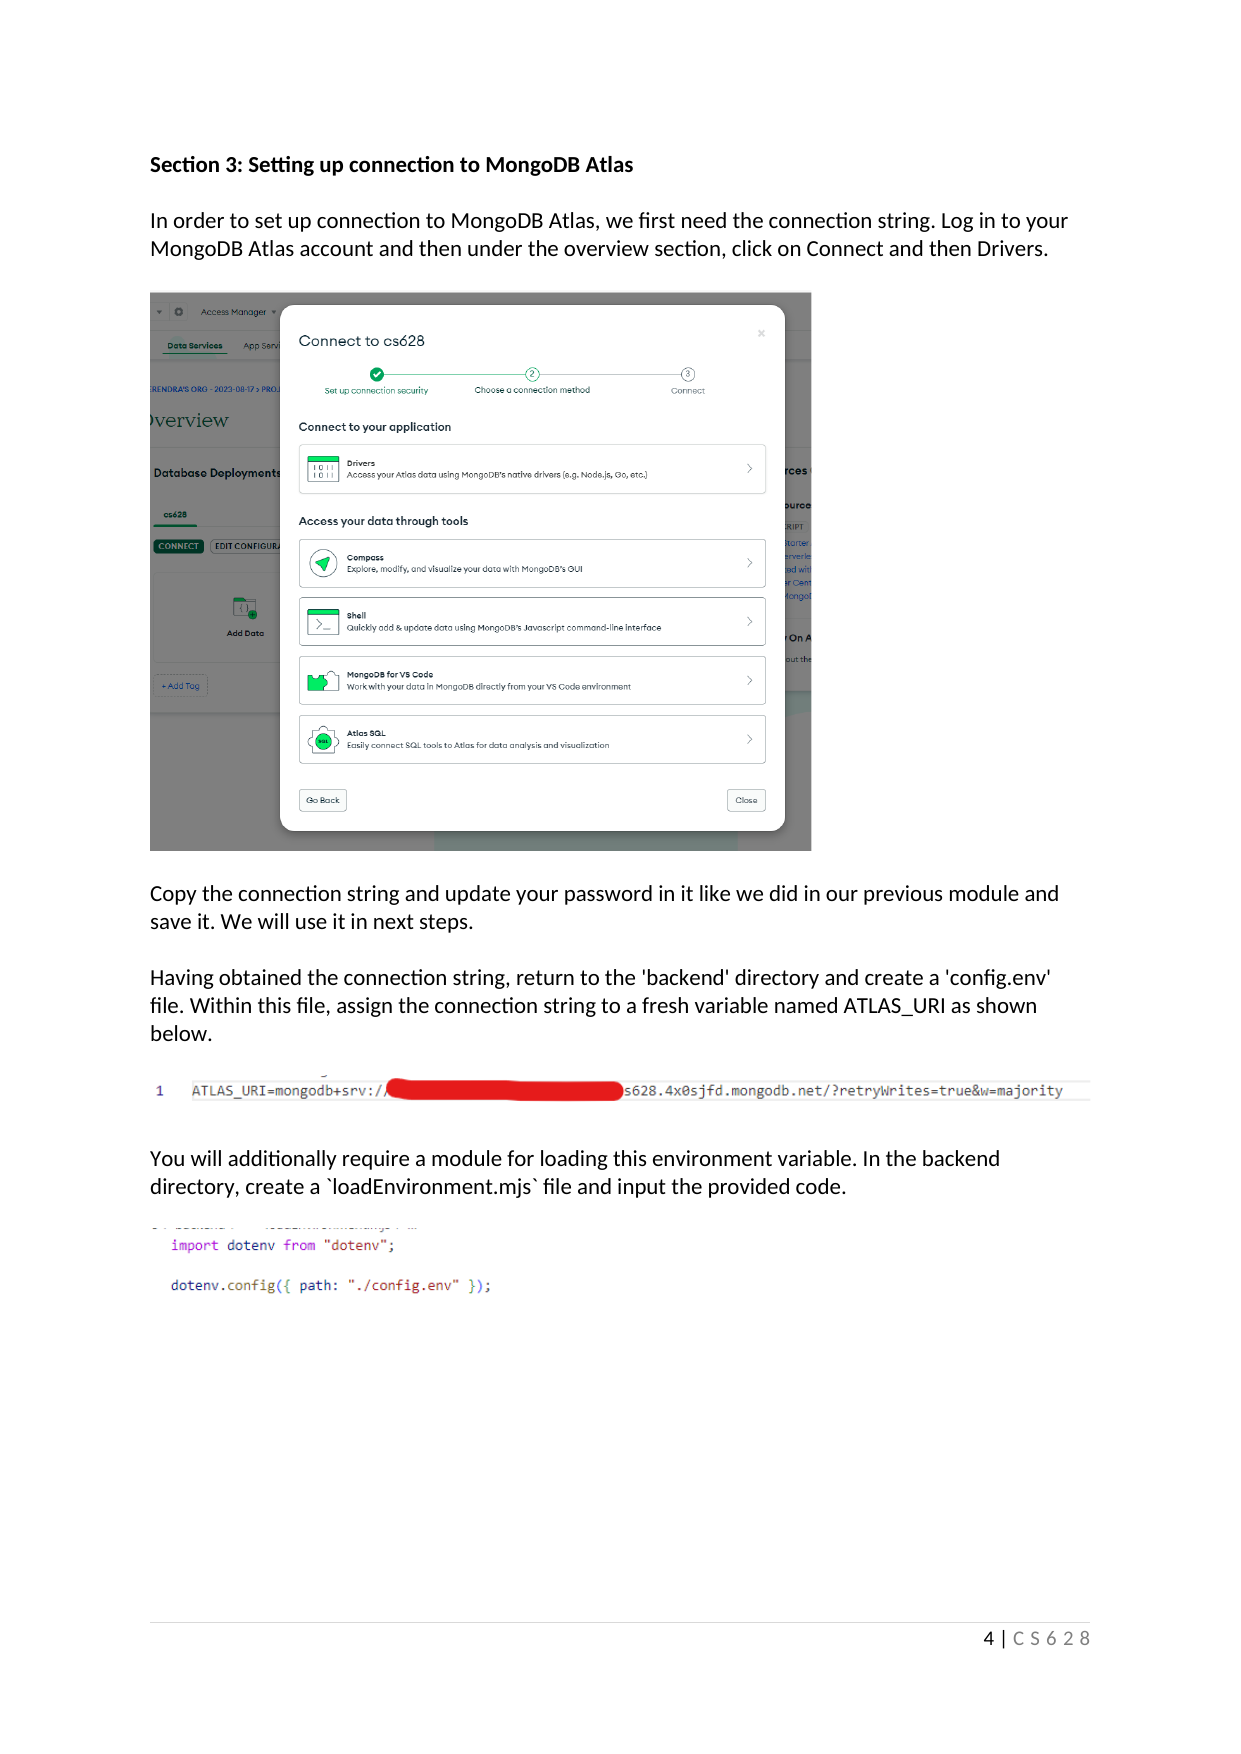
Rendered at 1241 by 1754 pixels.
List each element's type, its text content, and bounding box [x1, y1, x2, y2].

picture [150, 290, 812, 851]
picture [150, 1228, 519, 1307]
text You will additionally require a module for loading this environment variable. In the backend directory, create a `loadEnvironment.mjs` file and input the provided code. [150, 1144, 1090, 1200]
picture [150, 1075, 1091, 1116]
text Having obtained the connection string, return to the 'backend' directory and create a 'config.env' file. Within this file, assign the connection string to a fresh variable named ATLAS_URI as shown below. [150, 963, 1090, 1047]
text Section 3: Setting up connection to MongoDB Atlas [150, 150, 1090, 178]
text In order to set up connection to MongoDB Atlas, we first need the connection string. Log in to your MongoDB Atlas account and then under the overview section, click on Connect and then Drivers. [150, 206, 1090, 262]
text Copy the connection string and update your password in it like we did in our previous module and save it. We will use it in next steps. [150, 879, 1090, 935]
